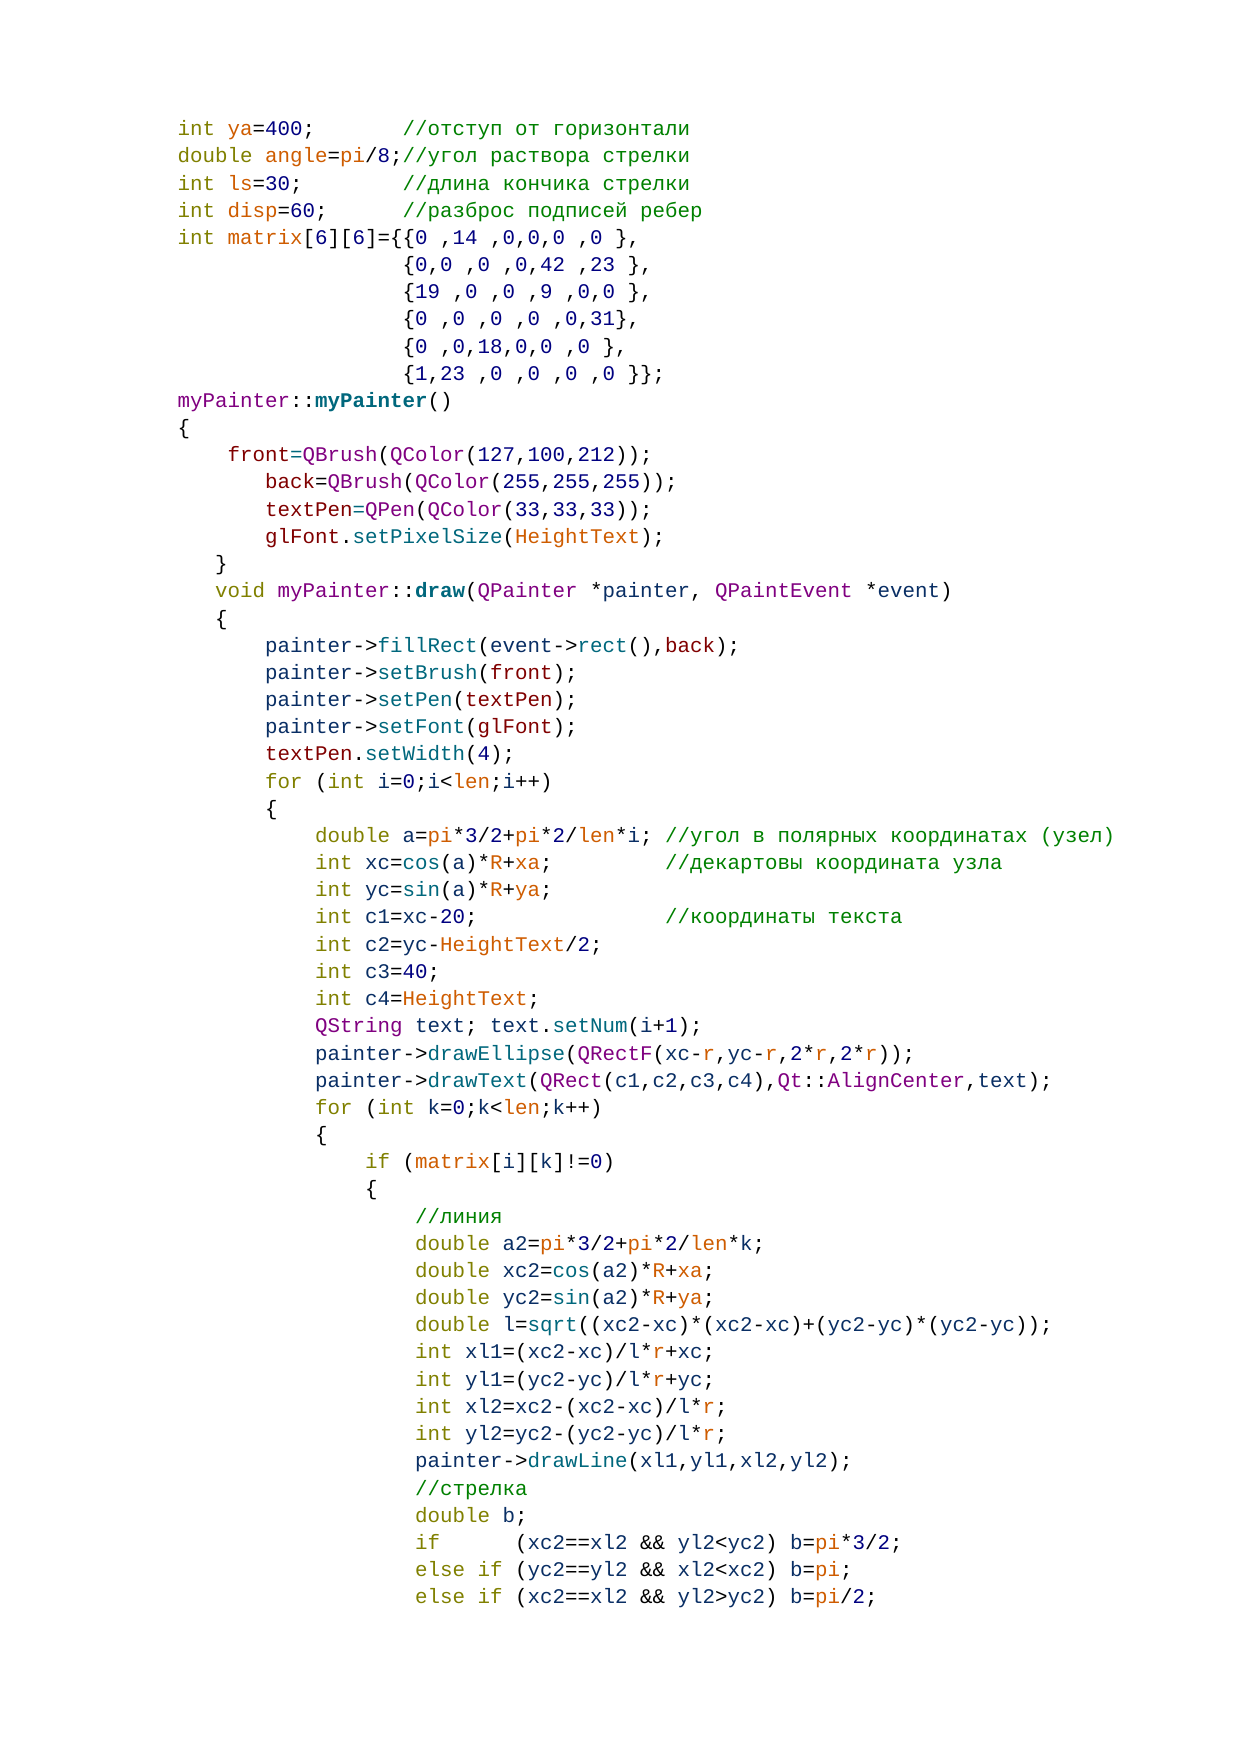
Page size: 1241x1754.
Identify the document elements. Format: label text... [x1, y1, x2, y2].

text double angle=pi/8;//угол раствора стрелки [177, 145, 1152, 169]
text { [177, 1124, 1152, 1148]
text if (matrix[i][k]!=0) [177, 1151, 1152, 1175]
text int c1=xc-20; //координаты текста [177, 907, 1152, 930]
text int yl2=yc2-(yc2-yc)/l*r; [177, 1423, 1152, 1447]
text int yl1=(yc2-yc)/l*r+yc; [177, 1369, 1152, 1392]
text painter->setFont(glFont); [177, 716, 1152, 740]
text { [177, 417, 1152, 441]
text painter->drawEllipse(QRectF(xc-r,yc-r,2*r,2*r)); [177, 1042, 1152, 1066]
text //линия [177, 1206, 1152, 1229]
text int c2=yc-HeightText/2; [177, 934, 1152, 957]
text front=QBrush(QColor(127,100,212)); [177, 444, 1152, 468]
text double l=sqrt((xc2-xc)*(xc2-xc)+(yc2-yc)*(yc2-yc)); [177, 1314, 1152, 1338]
text //стрелка [177, 1477, 1152, 1501]
text {0,0 ,0 ,0,42 ,23 }, [177, 254, 1152, 278]
text int disp=60; //разброс подписей ребер [177, 200, 1152, 223]
text for (int k=0;k<len;k++) [177, 1097, 1152, 1121]
text } [177, 553, 1152, 577]
text int ls=30; //длина кончика стрелки [177, 172, 1152, 196]
text else if (xc2==xl2 && yl2>yc2) b=pi/2; [177, 1586, 1152, 1610]
text textPen=QPen(QColor(33,33,33)); [177, 499, 1152, 522]
text QString text; text.setNum(i+1); [177, 1015, 1152, 1039]
text textPen.setWidth(4); [177, 743, 1152, 767]
text { [177, 798, 1152, 821]
text if (xc2==xl2 && yl2<yc2) b=pi*3/2; [177, 1532, 1152, 1556]
text painter->setBrush(front); [177, 662, 1152, 686]
text int matrix[6][6]={{0 ,14 ,0,0,0 ,0 }, [177, 227, 1152, 251]
text int xc=cos(a)*R+xa; //декартовы координата узла [177, 852, 1152, 876]
text {1,23 ,0 ,0 ,0 ,0 }}; [177, 363, 1152, 386]
text {0 ,0,18,0,0 ,0 }, [177, 336, 1152, 359]
text painter->drawText(QRect(c1,c2,c3,c4),Qt::AlignCenter,text); [177, 1070, 1152, 1093]
text painter->fillRect(event->rect(),back); [177, 635, 1152, 658]
text int xl1=(xc2-xc)/l*r+xc; [177, 1342, 1152, 1365]
text double b; [177, 1505, 1152, 1528]
text double a2=pi*3/2+pi*2/len*k; [177, 1233, 1152, 1256]
text int ya=400; //отступ от горизонтали [177, 118, 1152, 142]
text int yc=sin(a)*R+ya; [177, 879, 1152, 903]
text int c3=40; [177, 961, 1152, 984]
text { [177, 607, 1152, 631]
text for (int i=0;i<len;i++) [177, 771, 1152, 794]
text double xc2=cos(a2)*R+xa; [177, 1260, 1152, 1284]
text back=QBrush(QColor(255,255,255)); [177, 472, 1152, 495]
text painter->setPen(textPen); [177, 689, 1152, 713]
text { [177, 1178, 1152, 1202]
text double a=pi*3/2+pi*2/len*i; //угол в полярных координатах (узел) [177, 825, 1152, 849]
text else if (yc2==yl2 && xl2<xc2) b=pi; [177, 1559, 1152, 1583]
text int xl2=xc2-(xc2-xc)/l*r; [177, 1396, 1152, 1419]
text myPainter::myPainter() [177, 390, 1152, 414]
text void myPainter::draw(QPainter *painter, QPaintEvent *event) [177, 580, 1152, 604]
text int c4=HeightText; [177, 988, 1152, 1012]
text {0 ,0 ,0 ,0 ,0,31}, [177, 308, 1152, 332]
text double yc2=sin(a2)*R+ya; [177, 1287, 1152, 1311]
text painter->drawLine(xl1,yl1,xl2,yl2); [177, 1450, 1152, 1474]
text glFont.setPixelSize(HeightText); [177, 526, 1152, 549]
text {19 ,0 ,0 ,9 ,0,0 }, [177, 281, 1152, 305]
